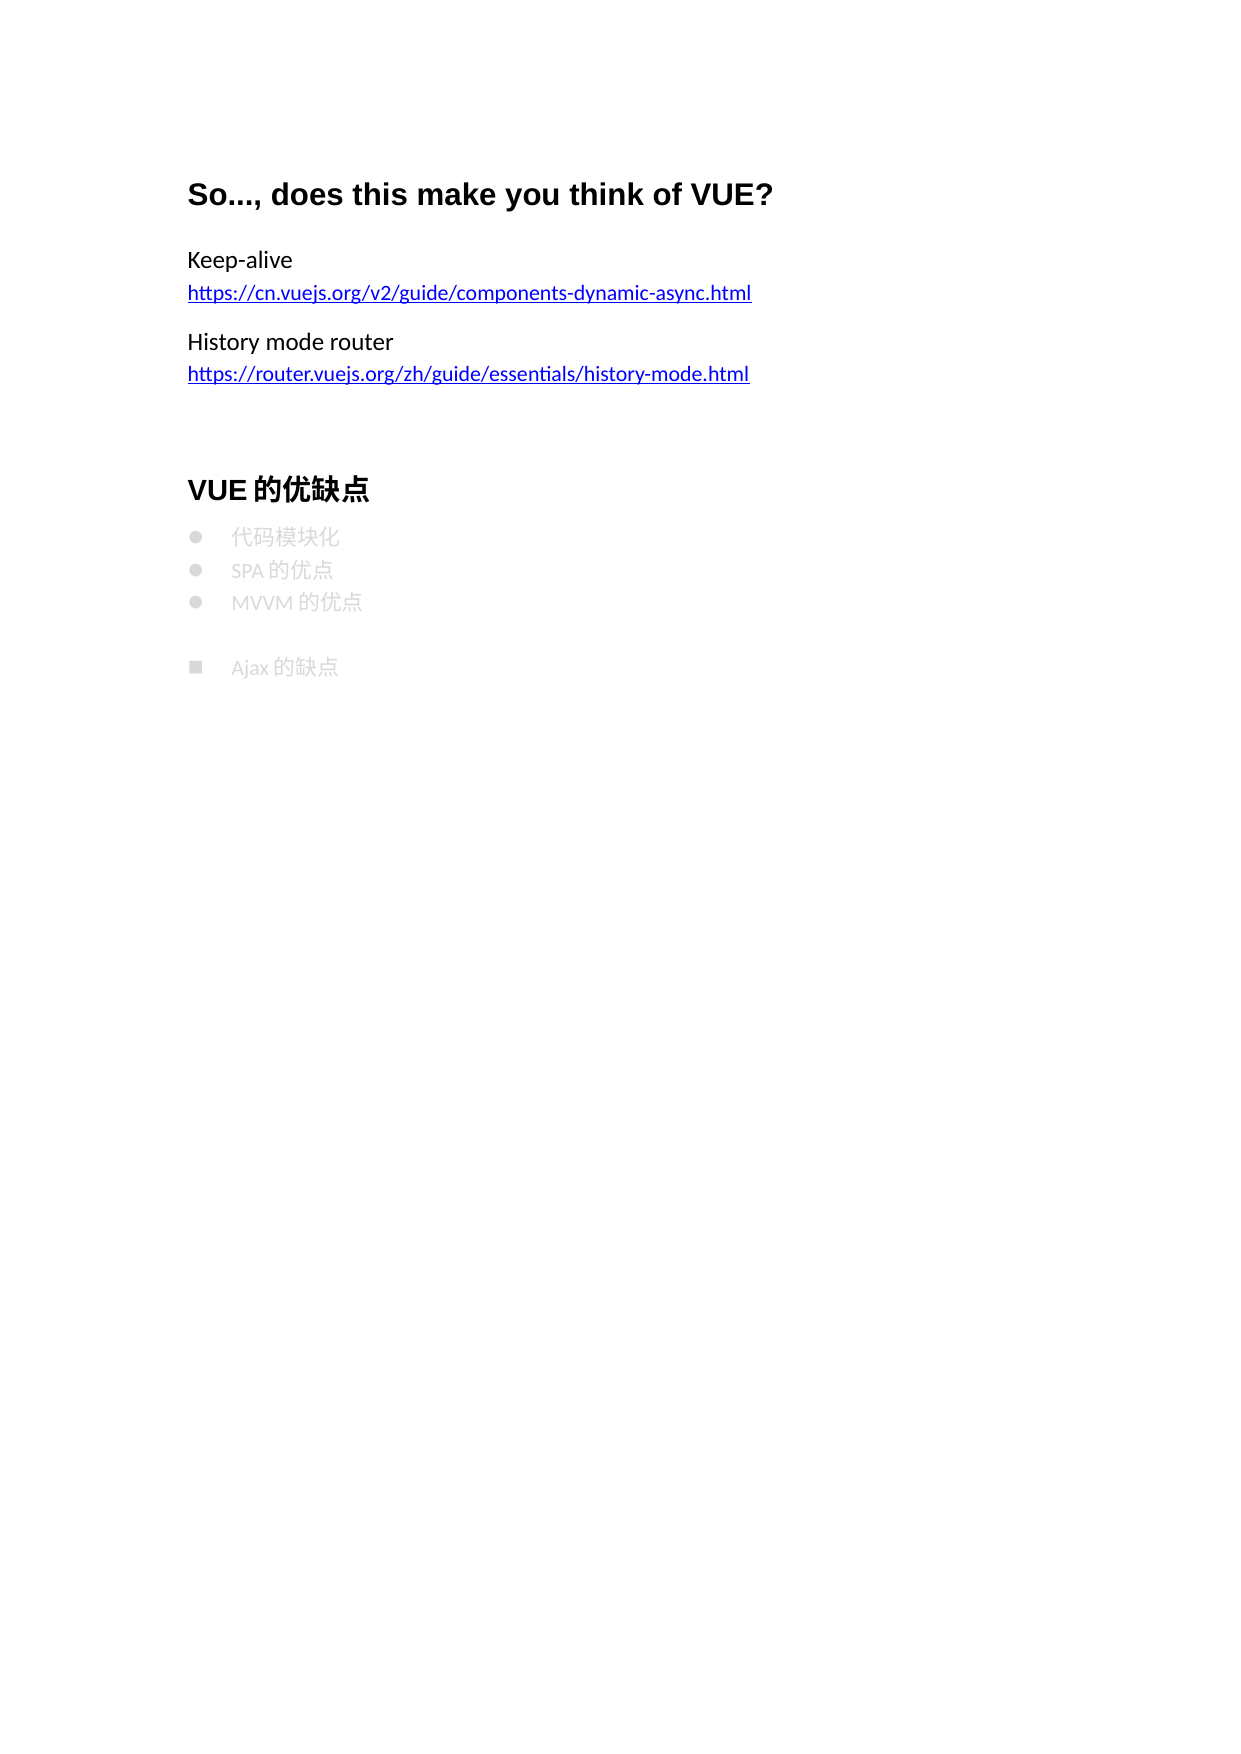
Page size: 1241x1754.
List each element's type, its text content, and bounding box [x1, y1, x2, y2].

list 代码模块化 [187, 520, 1053, 552]
text https://router.vuejs.org/zh/guide/essentials/history-mode.html [187, 357, 1053, 390]
text Keep-alive [187, 243, 1053, 276]
text VUE的优缺点 [187, 455, 1053, 520]
text So..., does this make you think of VUE? [187, 162, 1053, 227]
list Ajax的缺点 [187, 650, 1053, 682]
text History mode router [187, 325, 1053, 357]
list MVVM的优点 [187, 585, 1053, 617]
list SPA的优点 [187, 552, 1053, 585]
text https://cn.vuejs.org/v2/guide/components-dynamic-async.html [187, 276, 1053, 308]
